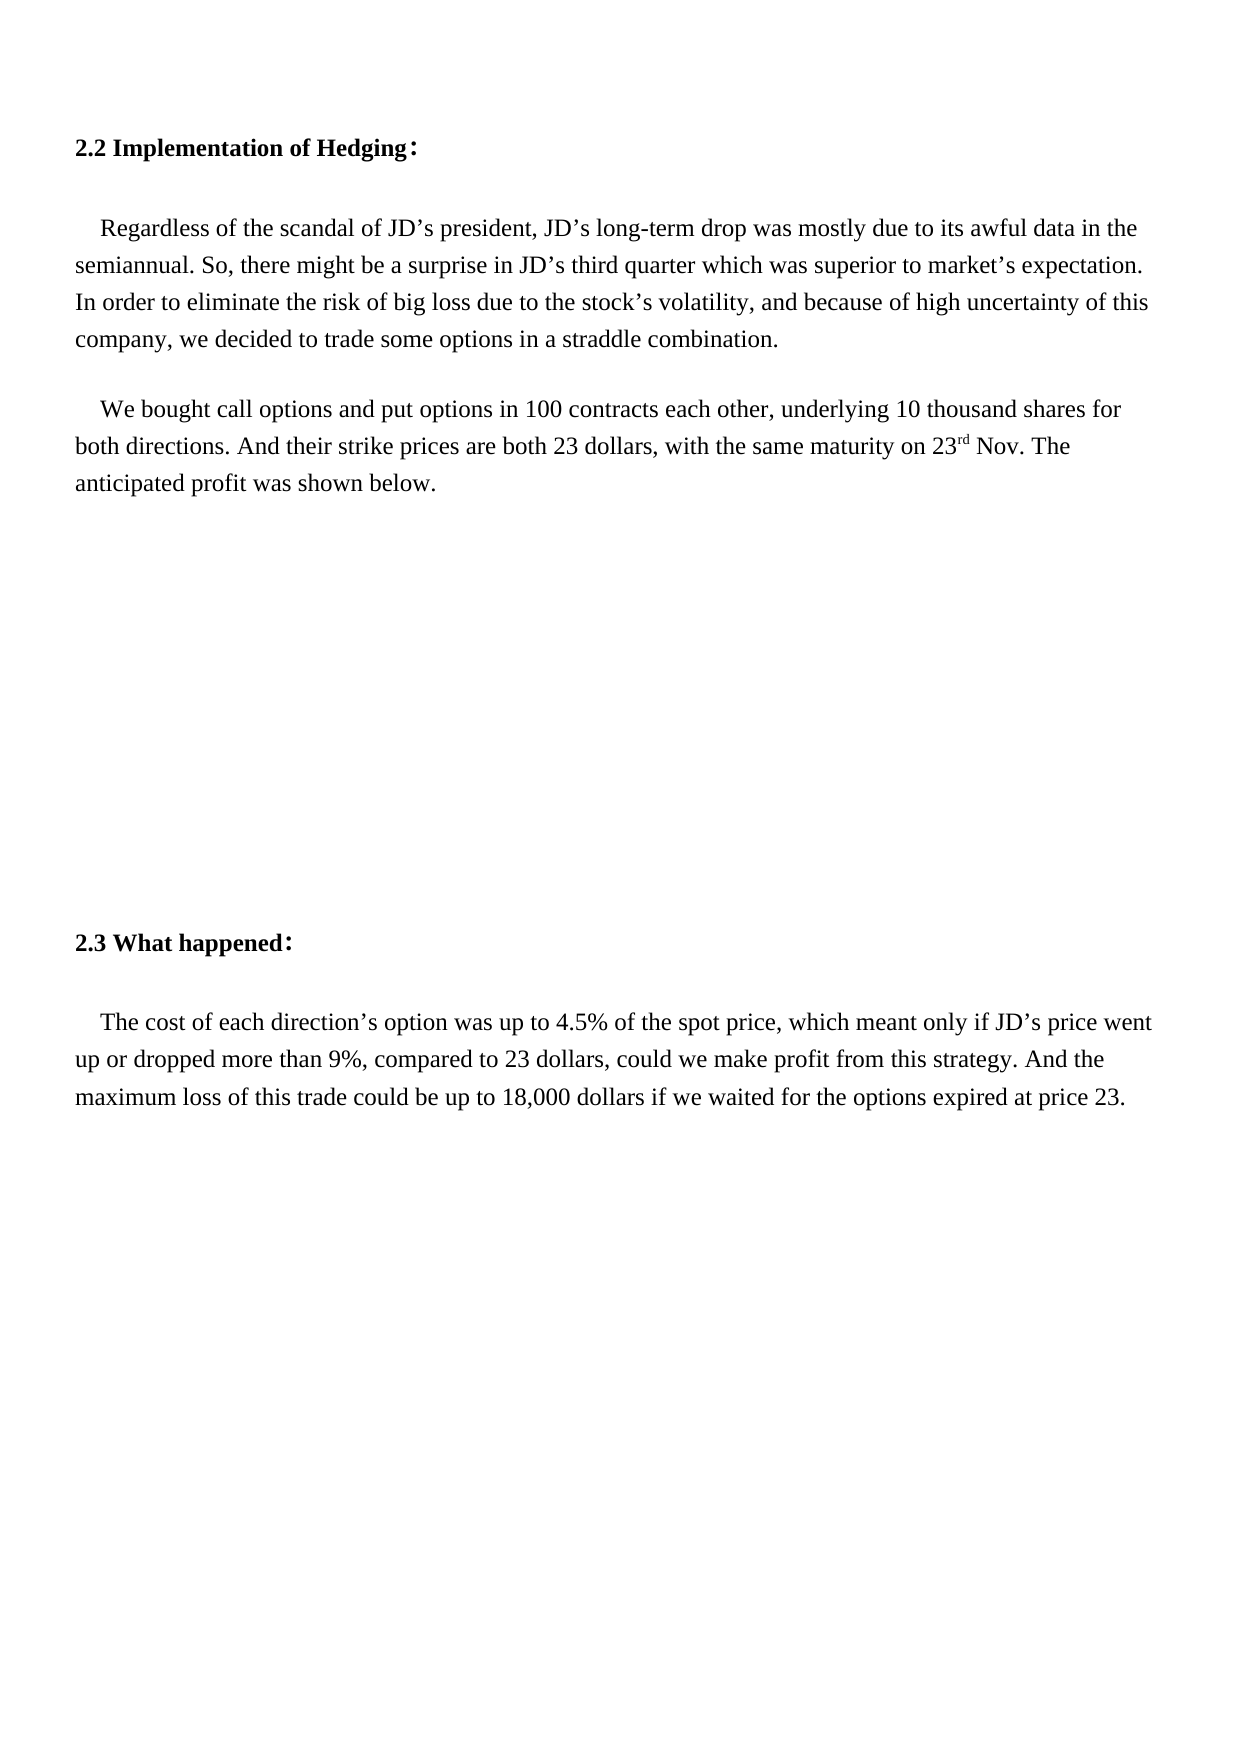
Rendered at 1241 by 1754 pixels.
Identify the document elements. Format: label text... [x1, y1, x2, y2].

text 2.3 What happened： [75, 908, 1165, 973]
text 2.2 Implementation of Hedging： [75, 113, 1165, 178]
text The cost of each direction’s option was up to 4.5% of the spot price, which meant only if JD’s price went up or dropped more than 9%, compared to 23 dollars, could we make profit from this strategy. And the maximum loss of this trade could be up to 18,000 dollars if we waited for the options expired at price 23. [75, 1005, 1165, 1112]
text We bought call options and put options in 100 contracts each other, underlying 10 thousand shares for both directions. And their strike prices are both 23 dollars, with the same maturity on 23rd Nov. The anticipated profit was shown below. [75, 392, 1165, 499]
text Regardless of the scandal of JD’s president, JD’s long-term drop was mostly due to its awful data in the semiannual. So, there might be a surprise in JD’s third quarter which was superior to market’s expectation. In order to eliminate the risk of big loss due to the stock’s volatility, and because of high uncertainty of this company, we decided to trade some options in a straddle combination. [75, 211, 1165, 355]
